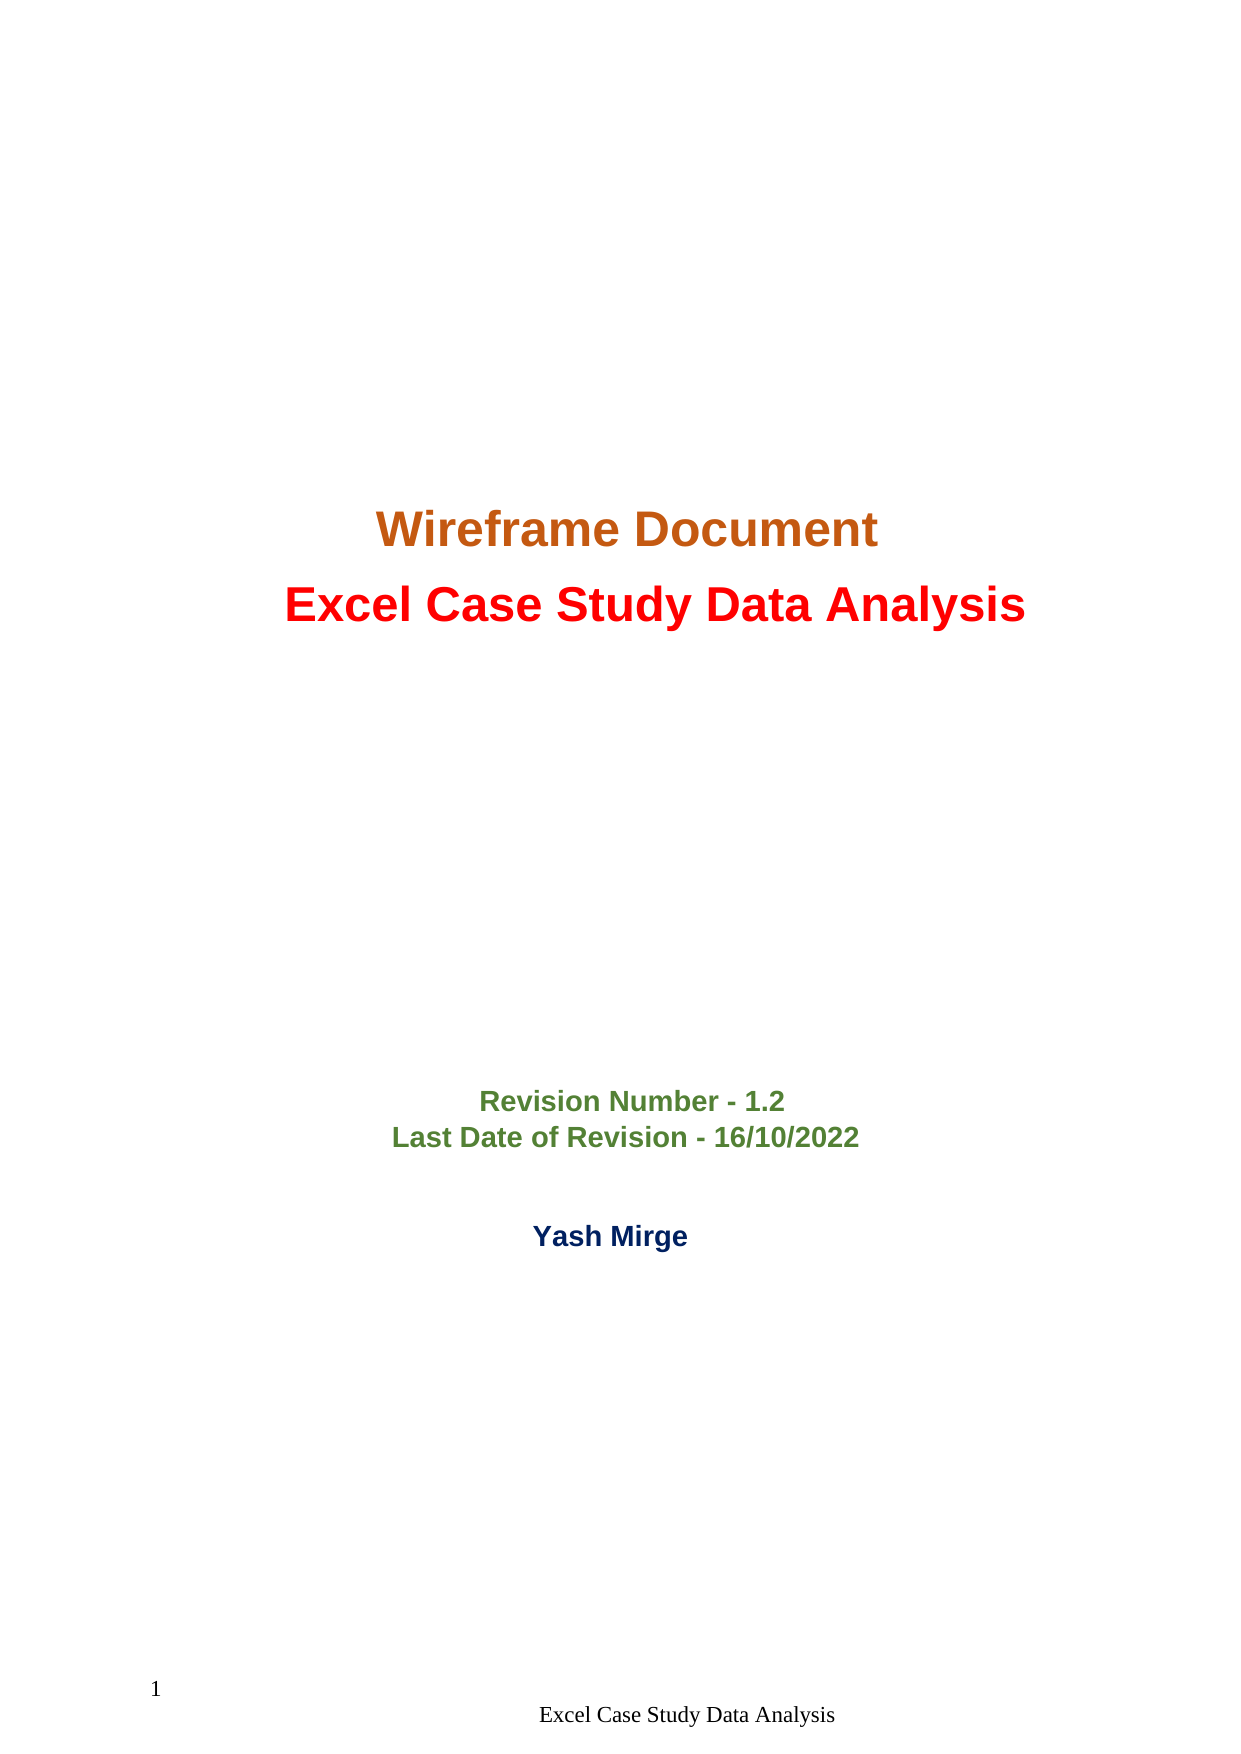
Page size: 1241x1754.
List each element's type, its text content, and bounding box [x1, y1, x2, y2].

text Excel Case Study Data Analysis [221, 576, 1090, 632]
text Wireframe Document [150, 499, 1104, 556]
text Last Date of Revision - 16/10/2022 [392, 1120, 1090, 1154]
text Yash Mirge [225, 1219, 1090, 1252]
text Revision Number - 1.2 [479, 1084, 1090, 1118]
